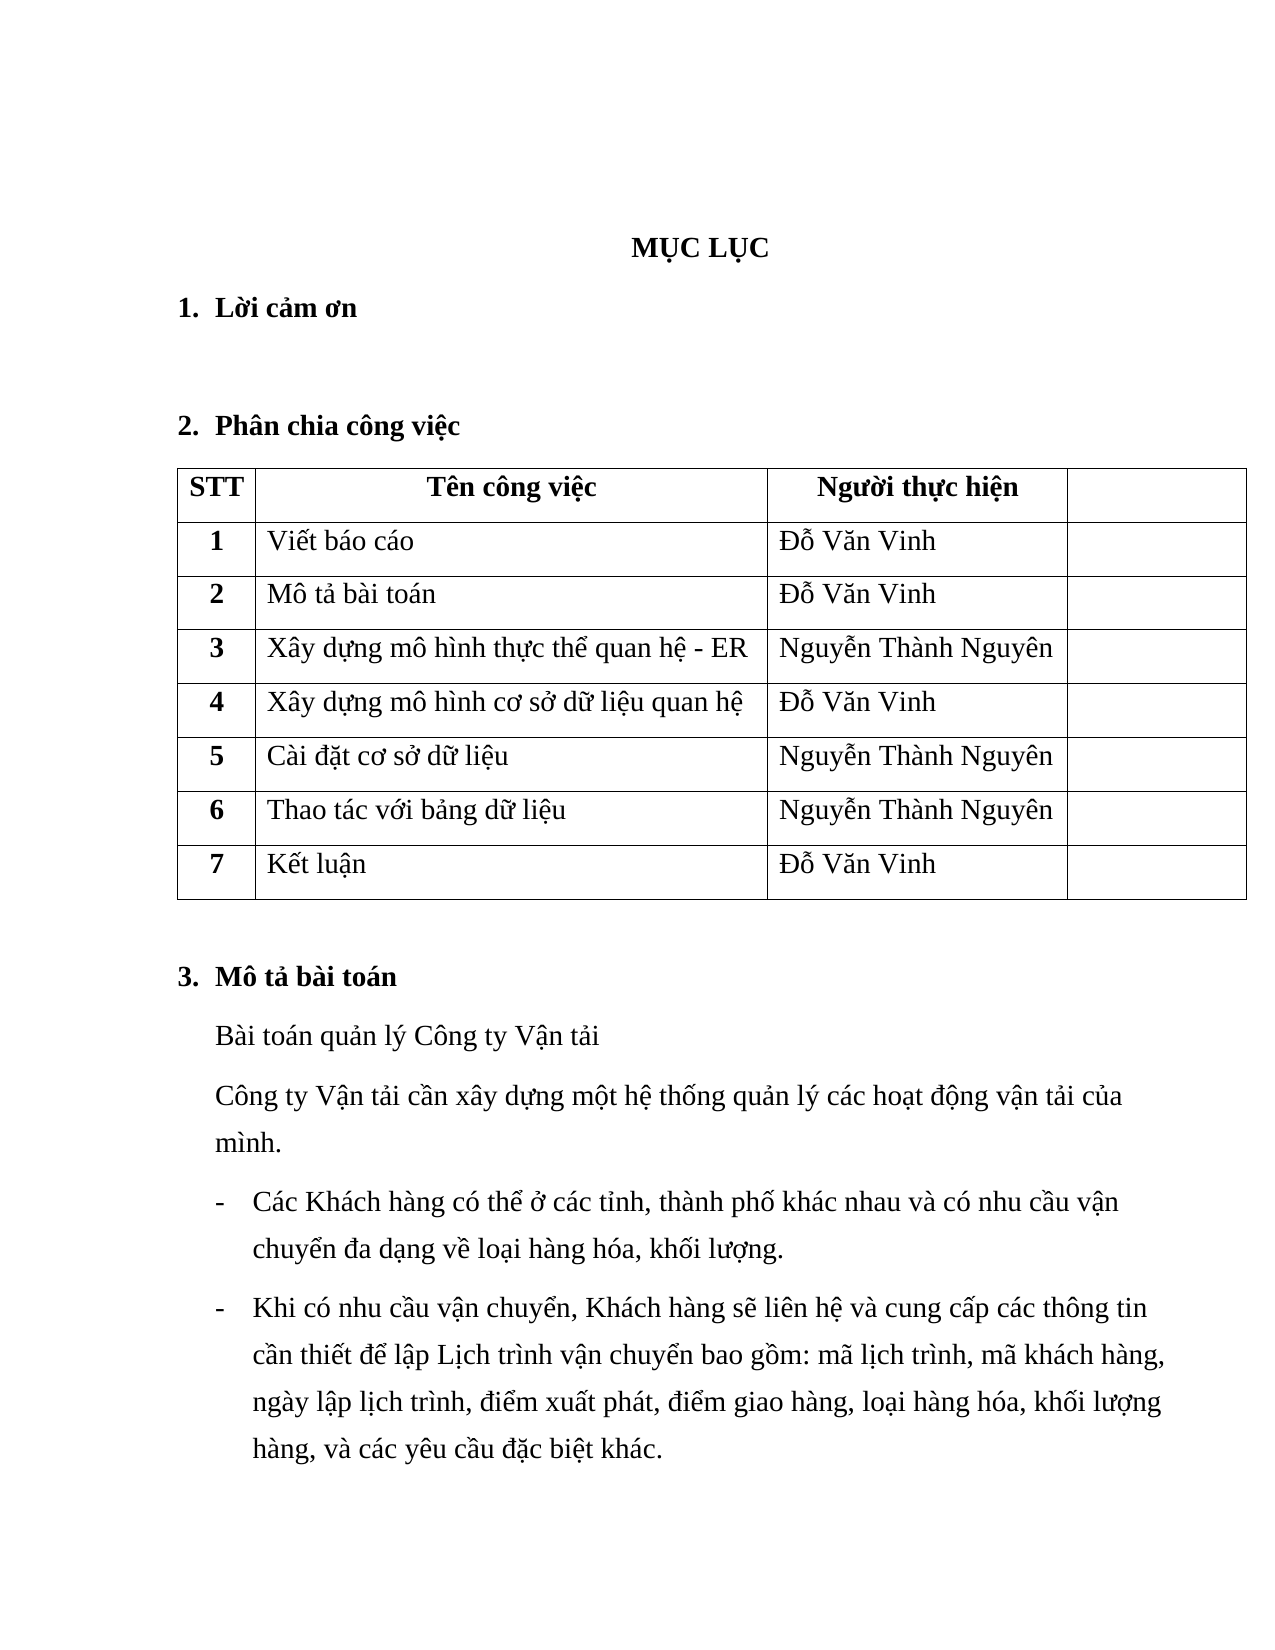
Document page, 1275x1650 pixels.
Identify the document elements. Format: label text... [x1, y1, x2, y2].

text Công ty Vận tải cần xây dựng một hệ thống quản lý các hoạt động vận tải của mình. [215, 1078, 1186, 1158]
table_cell Nguyễn Thành Nguyên [768, 630, 1067, 683]
table_cell [1068, 523, 1246, 576]
table_cell [1068, 738, 1246, 791]
table_header [1068, 469, 1246, 522]
table_cell Đỗ Văn Vinh [768, 523, 1067, 576]
table_cell 5 [178, 738, 255, 791]
list Phân chia công việc [177, 408, 1186, 442]
table_cell [1068, 630, 1246, 683]
text MỤC LỤC [177, 230, 1186, 264]
table_cell 6 [178, 792, 255, 845]
table_cell Xây dựng mô hình cơ sở dữ liệu quan hệ [256, 684, 767, 737]
table_cell 3 [178, 630, 255, 683]
table_cell Mô tả bài toán [256, 577, 767, 629]
table_cell Đỗ Văn Vinh [768, 577, 1067, 629]
table_cell Kết luận [256, 846, 767, 899]
table_cell Nguyễn Thành Nguyên [768, 792, 1067, 845]
table_cell 2 [178, 577, 255, 629]
list Lời cảm ơn [177, 290, 1186, 323]
table_cell Đỗ Văn Vinh [768, 684, 1067, 737]
table_cell 7 [178, 846, 255, 899]
table_cell Xây dựng mô hình thực thể quan hệ - ER [256, 630, 767, 683]
text Bài toán quản lý Công ty Vận tải [215, 1018, 1186, 1052]
table_cell 4 [178, 684, 255, 737]
table_cell [1068, 846, 1246, 899]
table_header Người thực hiện [768, 469, 1067, 522]
list Các Khách hàng có thể ở các tỉnh, thành phố khác nhau và có nhu cầu vận chuyển đa dạng về loại hàng hóa, khối lượng. [215, 1184, 1186, 1264]
table_cell Đỗ Văn Vinh [768, 846, 1067, 899]
list Khi có nhu cầu vận chuyển, Khách hàng sẽ liên hệ và cung cấp các thông tin cần thiết để lập Lịch trình vận chuyển bao gồm: mã lịch trình, mã khách hàng, ngày lập lịch trình, điểm xuất phát, điểm giao hàng, loại hàng hóa, khối lượng hàng, và các yêu cầu đặc biệt khác. [215, 1290, 1186, 1464]
table_cell Thao tác với bảng dữ liệu [256, 792, 767, 845]
table_cell [1068, 577, 1246, 629]
table_header Tên công việc [256, 469, 767, 522]
table_cell Viết báo cáo [256, 523, 767, 576]
table_header STT [178, 469, 255, 522]
table_cell 1 [178, 523, 255, 576]
table_cell [1068, 792, 1246, 845]
list Mô tả bài toán [177, 959, 1186, 993]
table_cell [1068, 684, 1246, 737]
table_cell Cài đặt cơ sở dữ liệu [256, 738, 767, 791]
table_cell Nguyễn Thành Nguyên [768, 738, 1067, 791]
